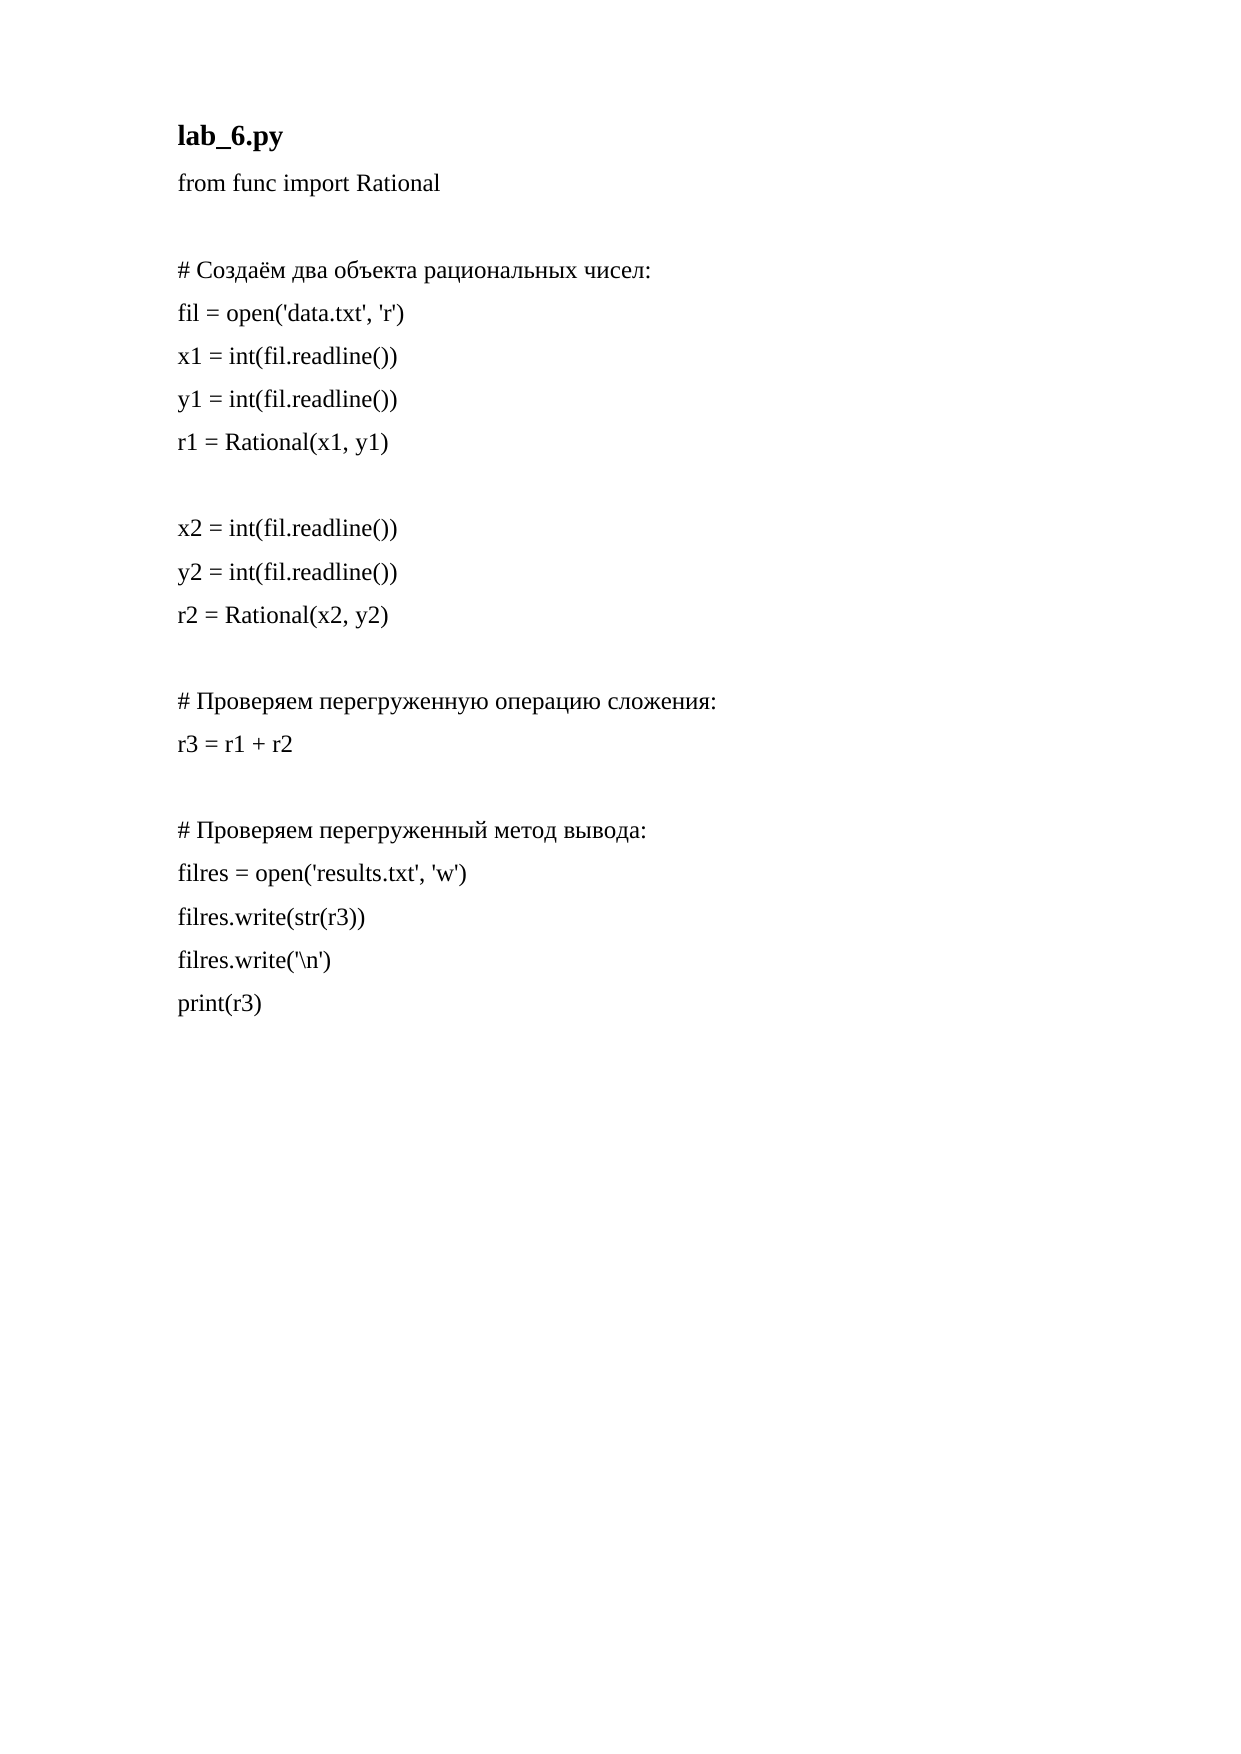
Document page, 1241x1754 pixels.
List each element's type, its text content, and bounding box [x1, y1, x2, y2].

text x2 = int(fil.readline()) [177, 513, 1152, 542]
text lab_6.py [177, 118, 1152, 152]
text r2 = Rational(x2, y2) [177, 600, 1152, 628]
text # Проверяем перегруженную операцию сложения: [177, 686, 1152, 715]
text r1 = Rational(x1, y1) [177, 427, 1152, 456]
text # Создаём два объекта рациональных чисел: [177, 255, 1152, 283]
text y2 = int(fil.readline()) [177, 557, 1152, 585]
text filres.write('\n') [177, 945, 1152, 973]
text fil = open('data.txt', 'r') [177, 298, 1152, 327]
text filres = open('results.txt', 'w') [177, 858, 1152, 887]
text r3 = r1 + r2 [177, 729, 1152, 758]
text y1 = int(fil.readline()) [177, 384, 1152, 413]
text print(r3) [177, 988, 1152, 1017]
text filres.write(str(r3)) [177, 902, 1152, 930]
text x1 = int(fil.readline()) [177, 341, 1152, 370]
text # Проверяем перегруженный метод вывода: [177, 815, 1152, 844]
text from func import Rational [177, 168, 1152, 197]
